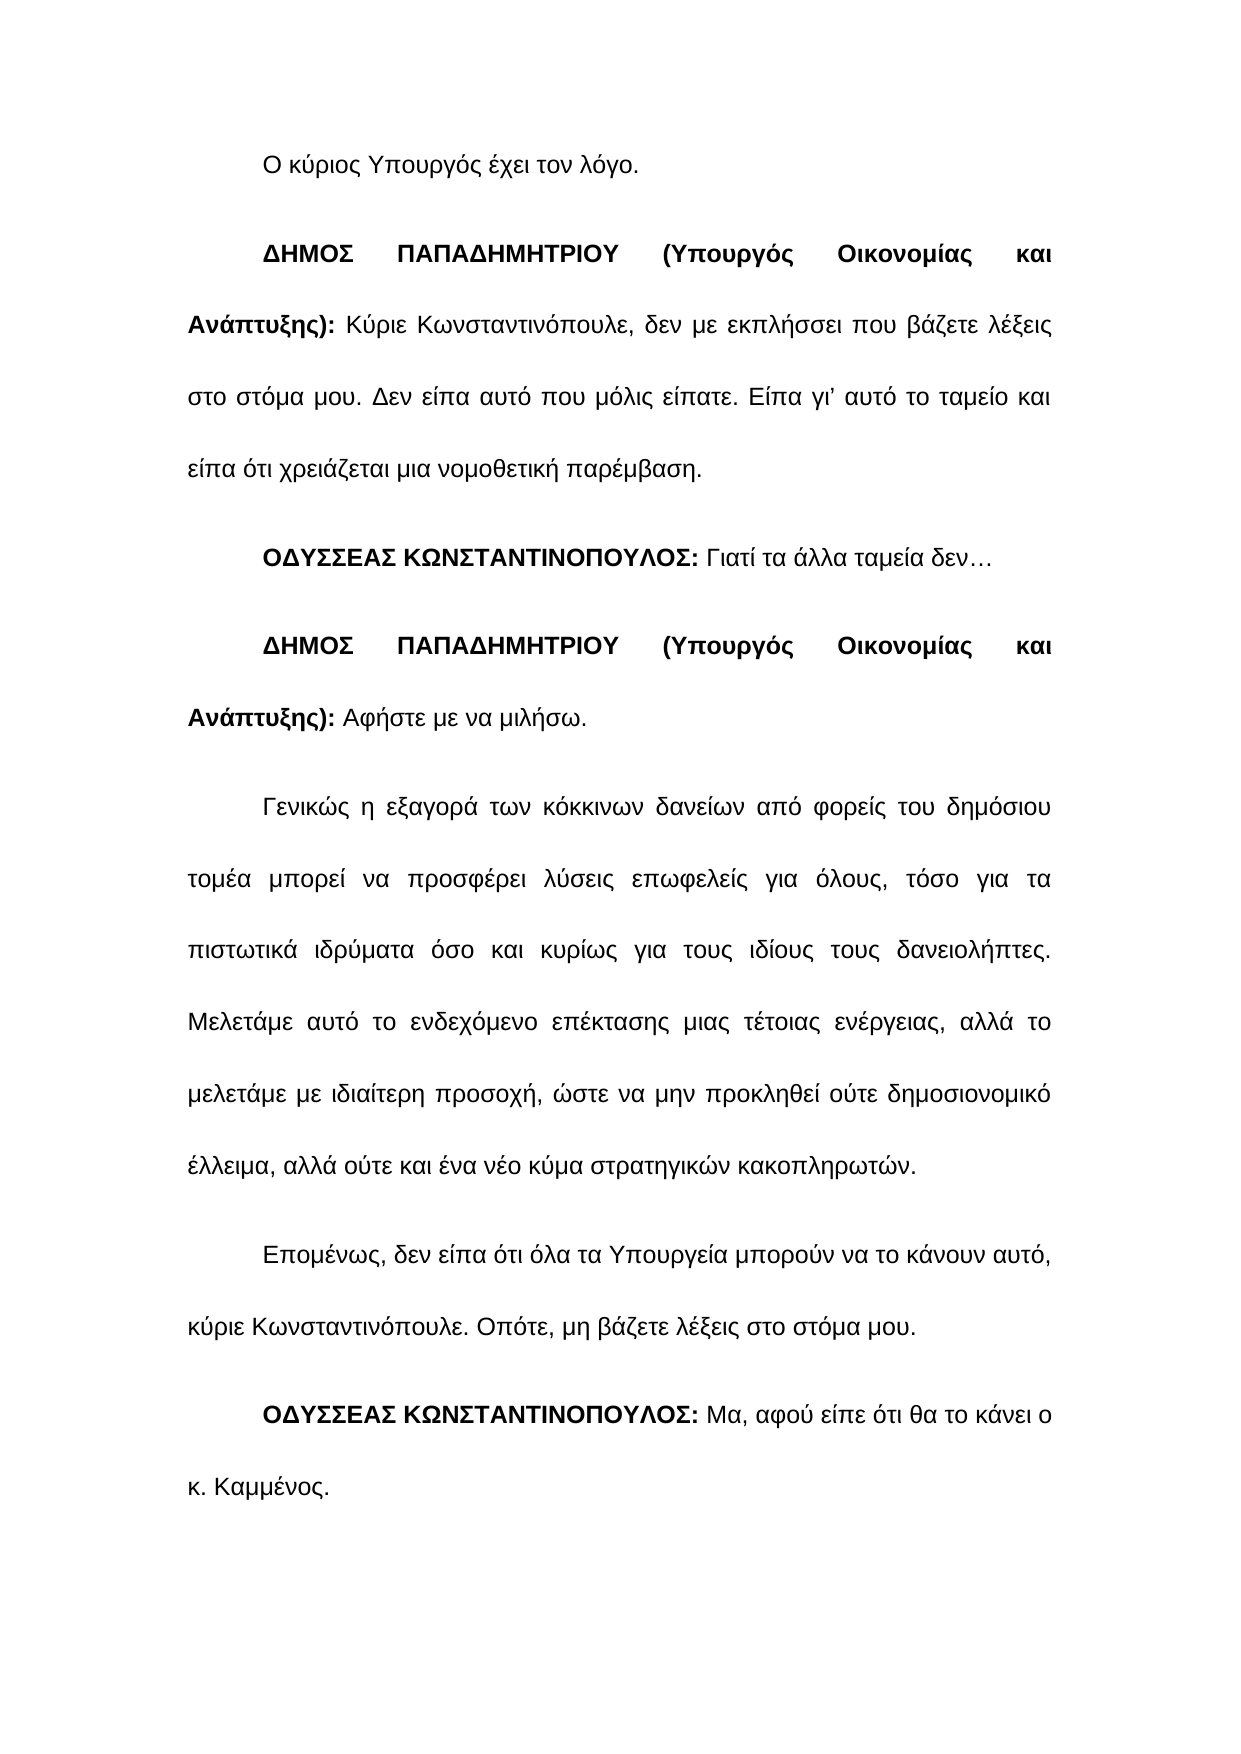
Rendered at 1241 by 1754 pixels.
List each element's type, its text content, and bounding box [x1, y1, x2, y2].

text Επομένως, δεν είπα ότι όλα τα Υπουργεία μπορούν να το κάνουν αυτό, κύριε Κωνσταντινόπουλε. Οπότε, μη βάζετε λέξεις στο στόμα μου. [187, 1239, 1053, 1340]
text ΔΗΜΟΣ ΠΑΠΑΔΗΜΗΤΡΙΟΥ (Υπουργός Οικονομίας και Ανάπτυξης): Αφήστε με να μιλήσω. [187, 631, 1053, 732]
text ΟΔΥΣΣΕΑΣ ΚΩΝΣΤΑΝΤΙΝΟΠΟΥΛΟΣ: Μα, αφού είπε ότι θα το κάνει ο κ. Καμμένος. [187, 1400, 1053, 1501]
text Γενικώς η εξαγορά των κόκκινων δανείων από φορείς του δημόσιου τομέα μπορεί να προσφέρει λύσεις επωφελείς για όλους, τόσο για τα πιστωτικά ιδρύματα όσο και κυρίως για τους ιδίους τους δανειολήπτες. Μελετάμε αυτό το ενδεχόμενο επέκτασης μιας τέτοιας ενέργειας, αλλά το μελετάμε με ιδιαίτερη προσοχή, ώστε να μην προκληθεί ούτε δημοσιονομικό έλλειμα, αλλά ούτε και ένα νέο κύμα στρατηγικών κακοπληρωτών. [187, 792, 1053, 1180]
text ΔΗΜΟΣ ΠΑΠΑΔΗΜΗΤΡΙΟΥ (Υπουργός Οικονομίας και Ανάπτυξης): Κύριε Κωνσταντινόπουλε, δεν με εκπλήσσει που βάζετε λέξεις στο στόμα μου. Δεν είπα αυτό που μόλις είπατε. Είπα γι’ αυτό το ταμείο και είπα ότι χρειάζεται μια νομοθετική παρέμβαση. [187, 238, 1053, 483]
text ΟΔΥΣΣΕΑΣ ΚΩΝΣΤΑΝΤΙΝΟΠΟΥΛΟΣ: Γιατί τα άλλα ταμεία δεν… [187, 543, 1053, 571]
text Ο κύριος Υπουργός έχει τον λόγο. [187, 150, 1053, 179]
